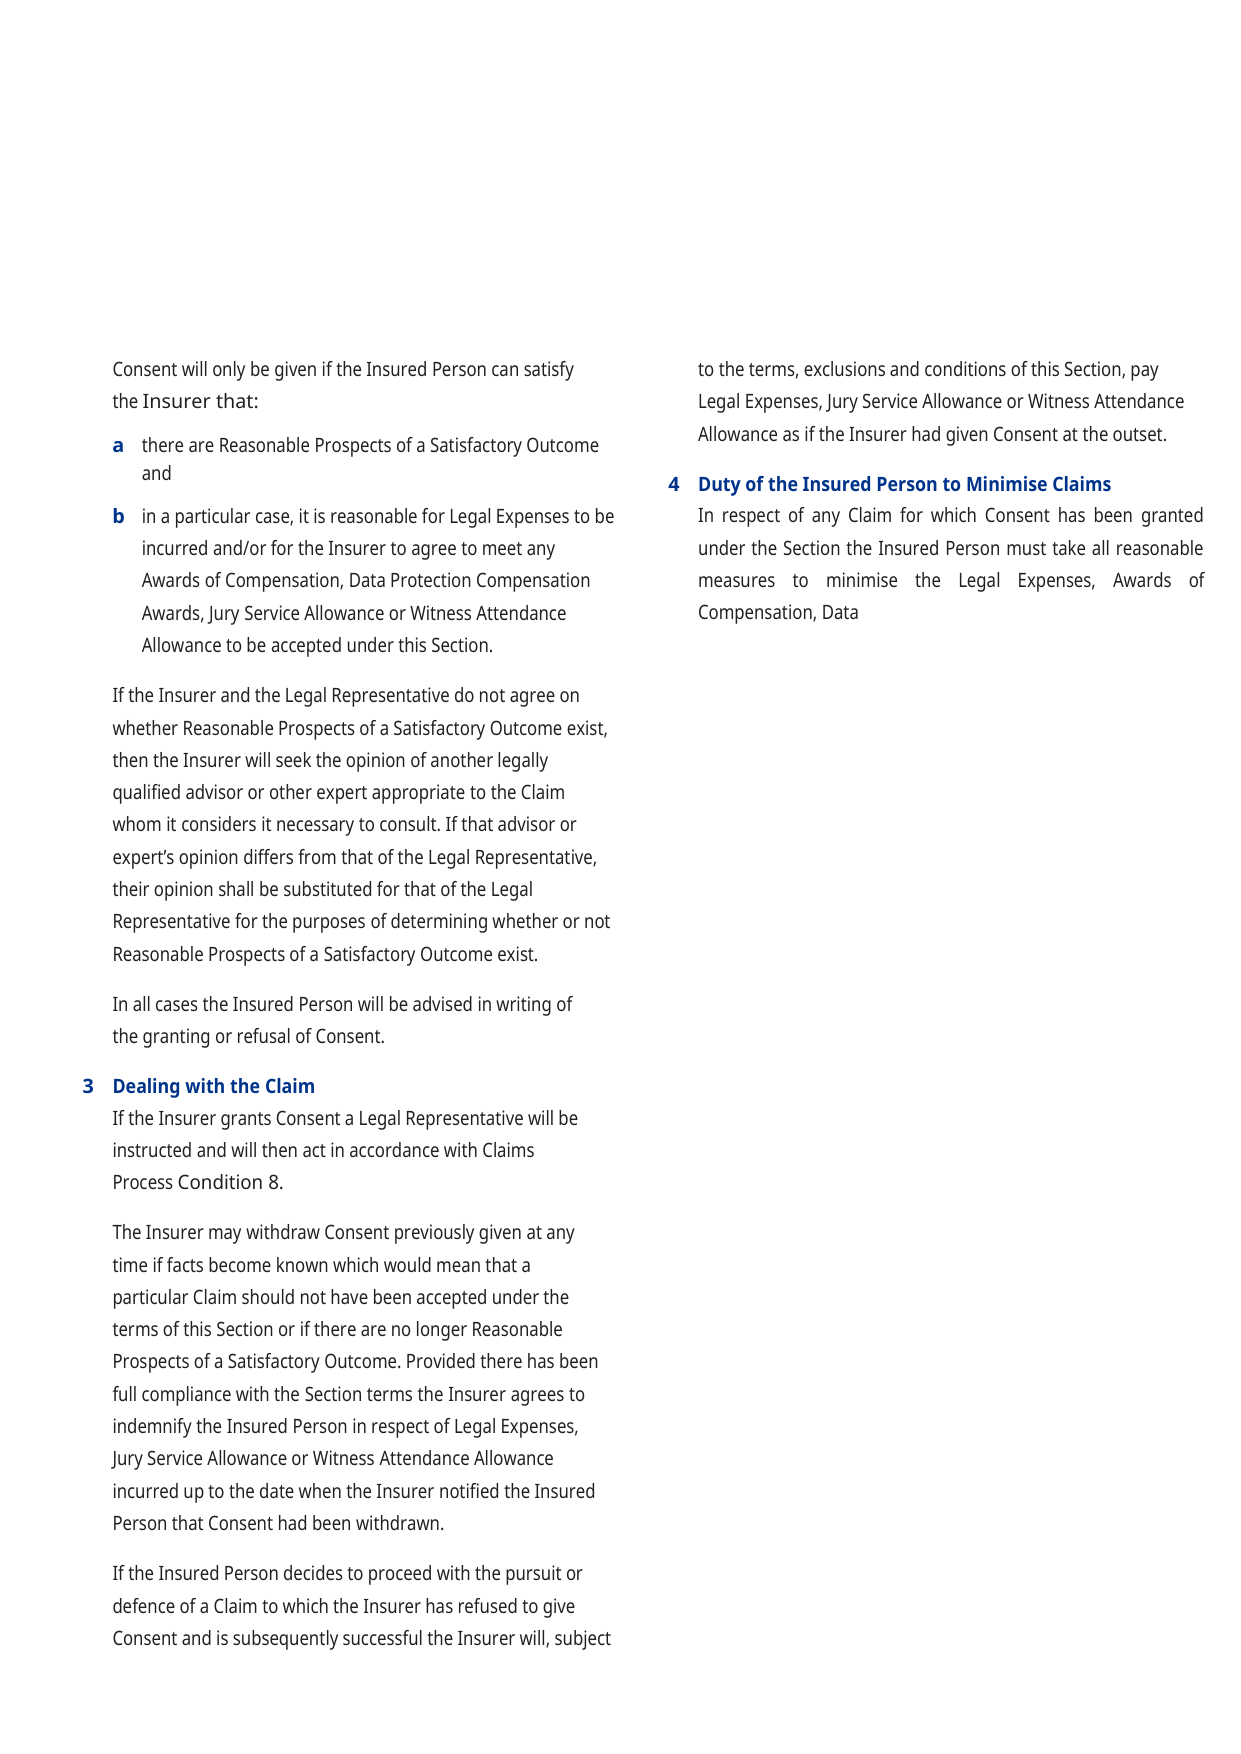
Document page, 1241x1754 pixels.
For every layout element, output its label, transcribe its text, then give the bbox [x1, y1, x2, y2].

text Consent will only be given if the Insured Person can satisfy the Insurer that: [112, 355, 583, 414]
subtitle Dealing with the Claim [82, 1072, 617, 1099]
text If the Insured Person decides to proceed with the pursuit or defence of a Claim to which the Insurer has refused to give Consent and is subsequently successful the Insurer will, subject to the terms, exclusions and conditions of this Section, pay Legal Expenses, Jury Service Allowance or Witness Attendance Allowance as if the Insurer had given Consent at the outset. [112, 1559, 615, 1651]
list in a particular case, it is reasonable for Legal Expenses to be incurred and/or for the Insurer to agree to meet any Awards of Compensation, Data Protection Compensation Awards, Jury Service Allowance or Witness Attendance Allowance to be accepted under this Section. [112, 502, 617, 658]
text If the Insurer grants Consent a Legal Representative will be instructed and will then act in accordance with Claims Process Condition 8. [112, 1104, 586, 1196]
text In respect of any Claim for which Consent has been granted under the Section the Insured Person must take all reasonable measures to minimise the Legal Expenses, Awards of Compensation, Data [698, 502, 1204, 626]
text The Insurer may withdraw Consent previously given at any time if facts become known which would mean that a particular Claim should not have been accepted under the terms of this Section or if there are no longer Reasonable Prospects of a Satisfactory Outcome. Provided there has been full compliance with the Section terms the Insurer agrees to indemnify the Insured Person in respect of Legal Expenses, Jury Service Allowance or Witness Attendance Allowance incurred up to the date when the Insurer notified the Insured Person that Consent had been withdrawn. [112, 1219, 611, 1536]
text If the Insured Person decides to proceed with the pursuit or defence of a Claim to which the Insurer has refused to give Consent and is subsequently successful the Insurer will, subject to the terms, exclusions and conditions of this Section, pay Legal Expenses, Jury Service Allowance or Witness Attendance Allowance as if the Insurer had given Consent at the outset. [698, 355, 1203, 447]
text In all cases the Insured Person will be advised in writing of the granting or refusal of Consent. [112, 990, 579, 1049]
subtitle Duty of the Insured Person to Minimise Claims [668, 470, 1205, 497]
list there are Reasonable Prospects of a Satisfactory Outcome and [112, 432, 617, 486]
text If the Insurer and the Legal Representative do not agree on whether Reasonable Prospects of a Satisfactory Outcome exist, then the Insurer will seek the opinion of another legally qualified advisor or other expert appropriate to the Claim whom it considers it necessary to consult. If that advisor or expert’s opinion differs from that of the Legal Representative, their opinion shall be substituted for that of the Legal Representative for the purposes of determining whether or not Reasonable Prospects of a Satisfactory Outcome exist. [112, 681, 615, 967]
